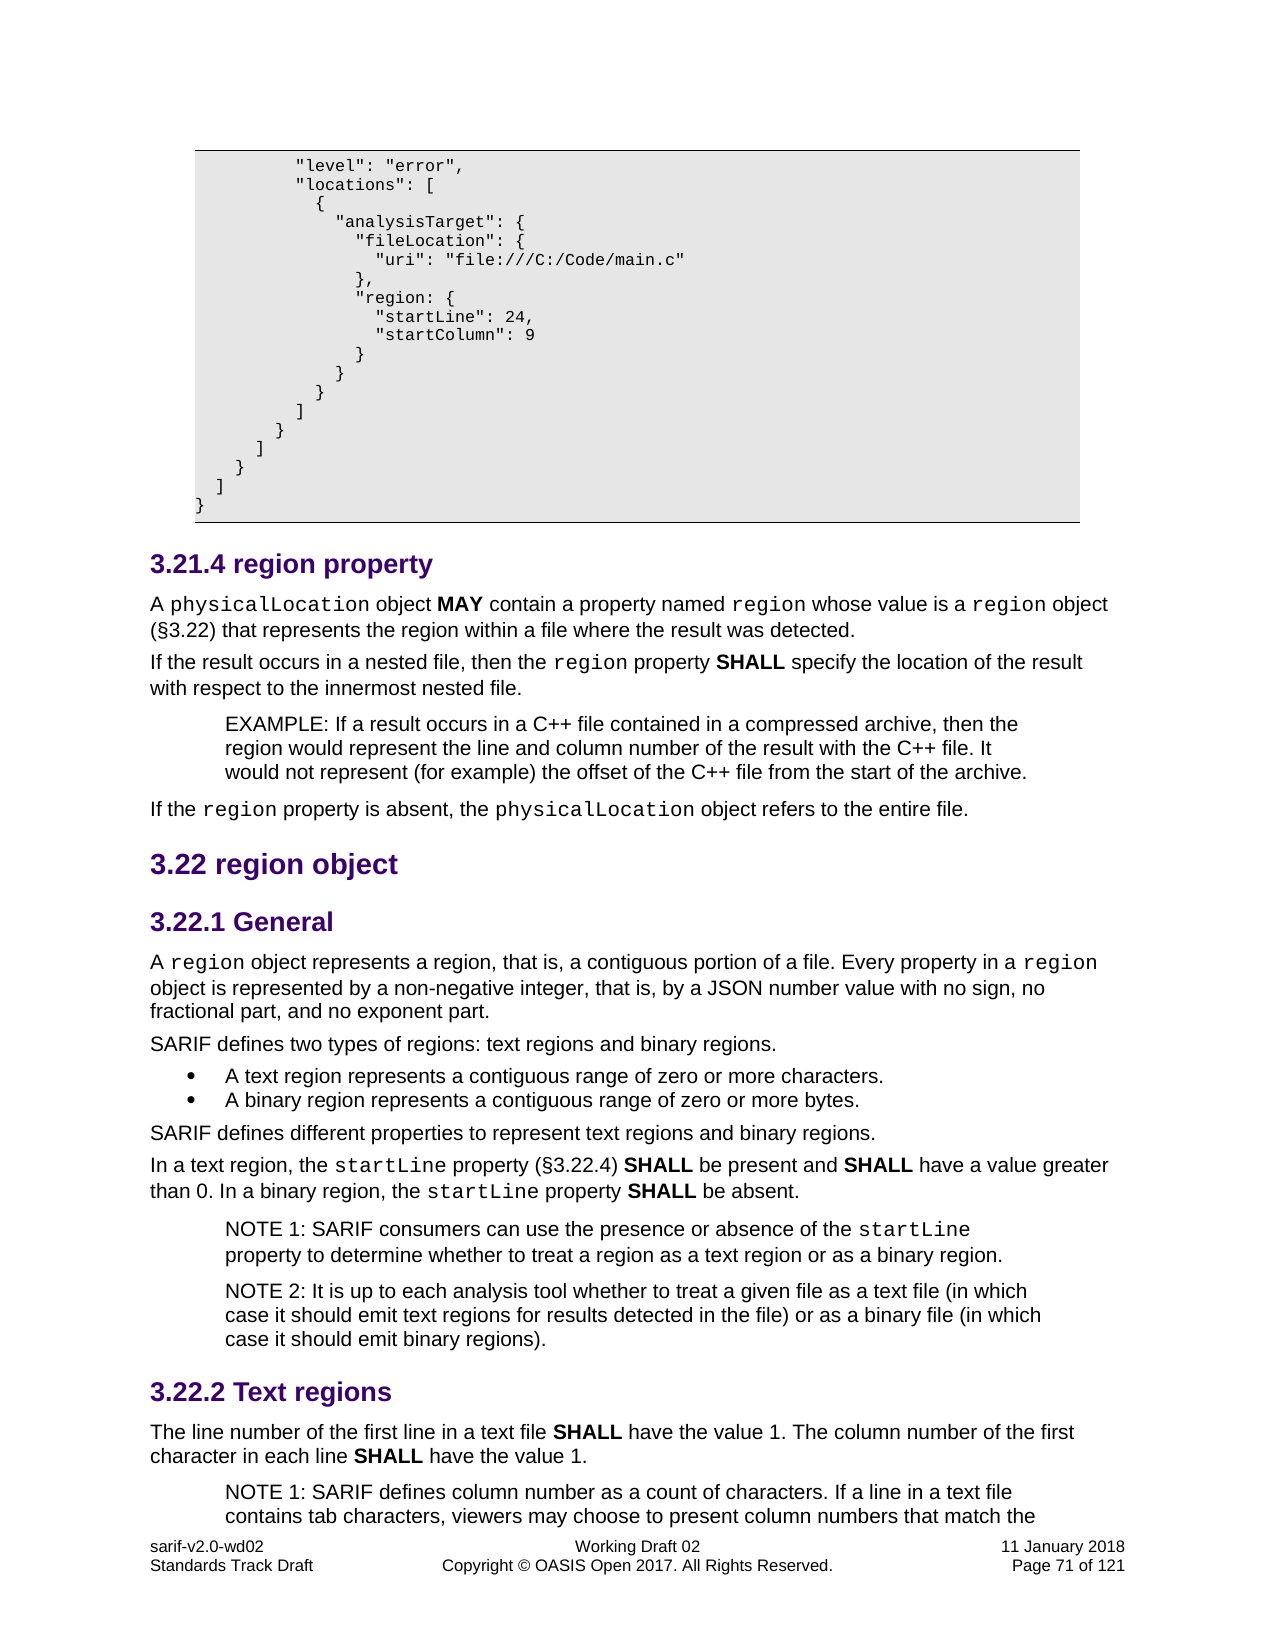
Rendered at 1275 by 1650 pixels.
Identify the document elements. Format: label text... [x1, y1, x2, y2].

text "analysisTarget": { [195, 207, 1080, 225]
text } [195, 452, 1080, 471]
text { [195, 188, 1080, 207]
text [225, 1480, 1050, 1528]
text "locations": [ [195, 169, 1080, 188]
text } [195, 376, 1080, 395]
text }, [195, 263, 1080, 282]
text EXAMPLE: If a result occurs in a C++ file contained in a compressed archive, then the region would represent the line and column number of the result with the C++ file. It would not represent (for example) the offset of the C++ file from the start of the archive. [225, 712, 1050, 784]
list A binary region represents a contiguous range of zero or more bytes. [187, 1088, 1125, 1112]
text } [195, 489, 1080, 522]
text "startLine": 24, [195, 301, 1080, 320]
text A region object represents a region, that is, a contiguous portion of a file. Every property in a region object is represented by a non-negative integer, that is, by a JSON number value with no sign, no fractional part, and no exponent part. [150, 949, 1125, 1023]
text The line number of the first line in a text file SHALL have the value 1. The column number of the first character in each line SHALL have the value 1. [150, 1420, 1125, 1468]
text } [195, 357, 1080, 376]
text If the result occurs in a nested file, then the region property SHALL specify the location of the result with respect to the innermost nested file. [150, 650, 1125, 699]
text "fileLocation": { [195, 225, 1080, 244]
subtitle Text regions [150, 1376, 1125, 1407]
text "region: { [195, 282, 1080, 301]
text ] [195, 395, 1080, 414]
text A physicalLocation object MAY contain a property named region whose value is a region object (§3.22) that represents the region within a file where the result was detected. [150, 592, 1125, 641]
text "uri": "file:///C:/Code/main.c" [195, 244, 1080, 263]
text ] [195, 433, 1080, 452]
text SARIF defines two types of regions: text regions and binary regions. [150, 1032, 1125, 1056]
list A text region represents a contiguous range of zero or more characters. [187, 1064, 1125, 1088]
text ] [195, 471, 1080, 489]
subtitle region object [150, 847, 1125, 881]
text NOTE 1: SARIF consumers can use the presence or absence of the startLine property to determine whether to treat a region as a text region or as a binary region. [225, 1217, 1050, 1267]
text SARIF defines different properties to represent text regions and binary regions. [150, 1120, 1125, 1144]
text "startColumn": 9 [195, 320, 1080, 338]
text NOTE 2: It is up to each analysis tool whether to treat a given file as a text file (in which case it should emit text regions for results detected in the file) or as a binary file (in which case it should emit binary regions). [225, 1279, 1050, 1351]
subtitle region property [150, 548, 1125, 579]
subtitle General [150, 906, 1125, 937]
text } [195, 338, 1080, 357]
text If the region property is absent, the physicalLocation object refers to the entire file. [150, 796, 1125, 822]
text In a text region, the startLine property (§3.22.4) SHALL be present and SHALL have a value greater than 0. In a binary region, the startLine property SHALL be absent. [150, 1153, 1125, 1204]
text } [195, 414, 1080, 433]
text "level": "error", [195, 151, 1080, 169]
